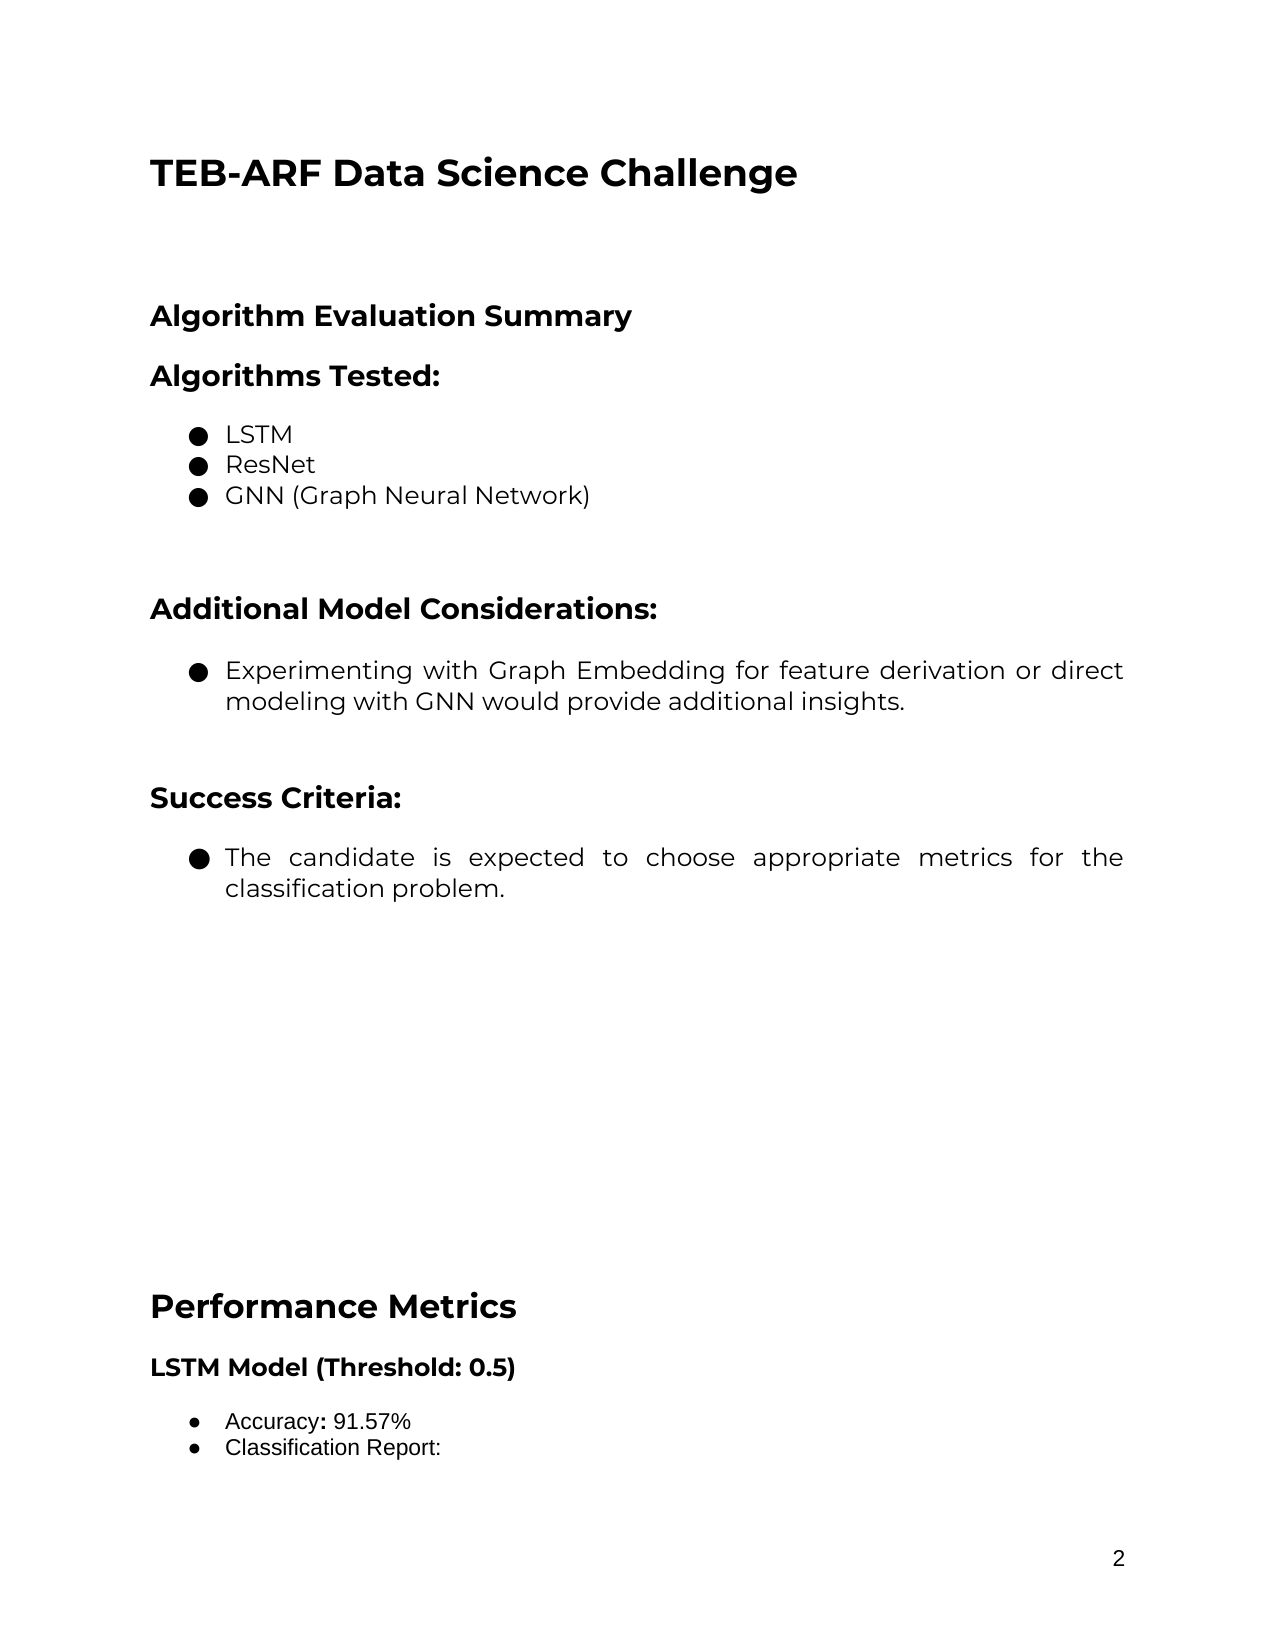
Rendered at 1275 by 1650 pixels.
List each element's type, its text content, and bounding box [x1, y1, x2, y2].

subtitle Experimenting with Graph Embedding for feature derivation or direct modeling with GNN would provide additional insights. [187, 656, 1125, 717]
list Accuracy: 91.57% [187, 1408, 1125, 1434]
subtitle LSTM [187, 419, 1125, 449]
subtitle The candidate is expected to choose appropriate metrics for the classification problem. [187, 841, 1125, 904]
subtitle LSTM Model (Threshold: 0.5) [150, 1352, 1125, 1383]
subtitle Additional Model Considerations: [150, 591, 1125, 626]
subtitle Algorithms Tested: [150, 358, 1125, 394]
subtitle Algorithm Evaluation Summary [150, 298, 1125, 333]
subtitle GNN (Graph Neural Network) [187, 480, 1125, 511]
text TEB-ARF Data Science Challenge [150, 150, 1125, 196]
subtitle Success Criteria: [150, 780, 1125, 816]
list Classification Report: [187, 1434, 1125, 1460]
subtitle ResNet [187, 449, 1125, 480]
subtitle Performance Metrics [150, 1286, 1125, 1327]
